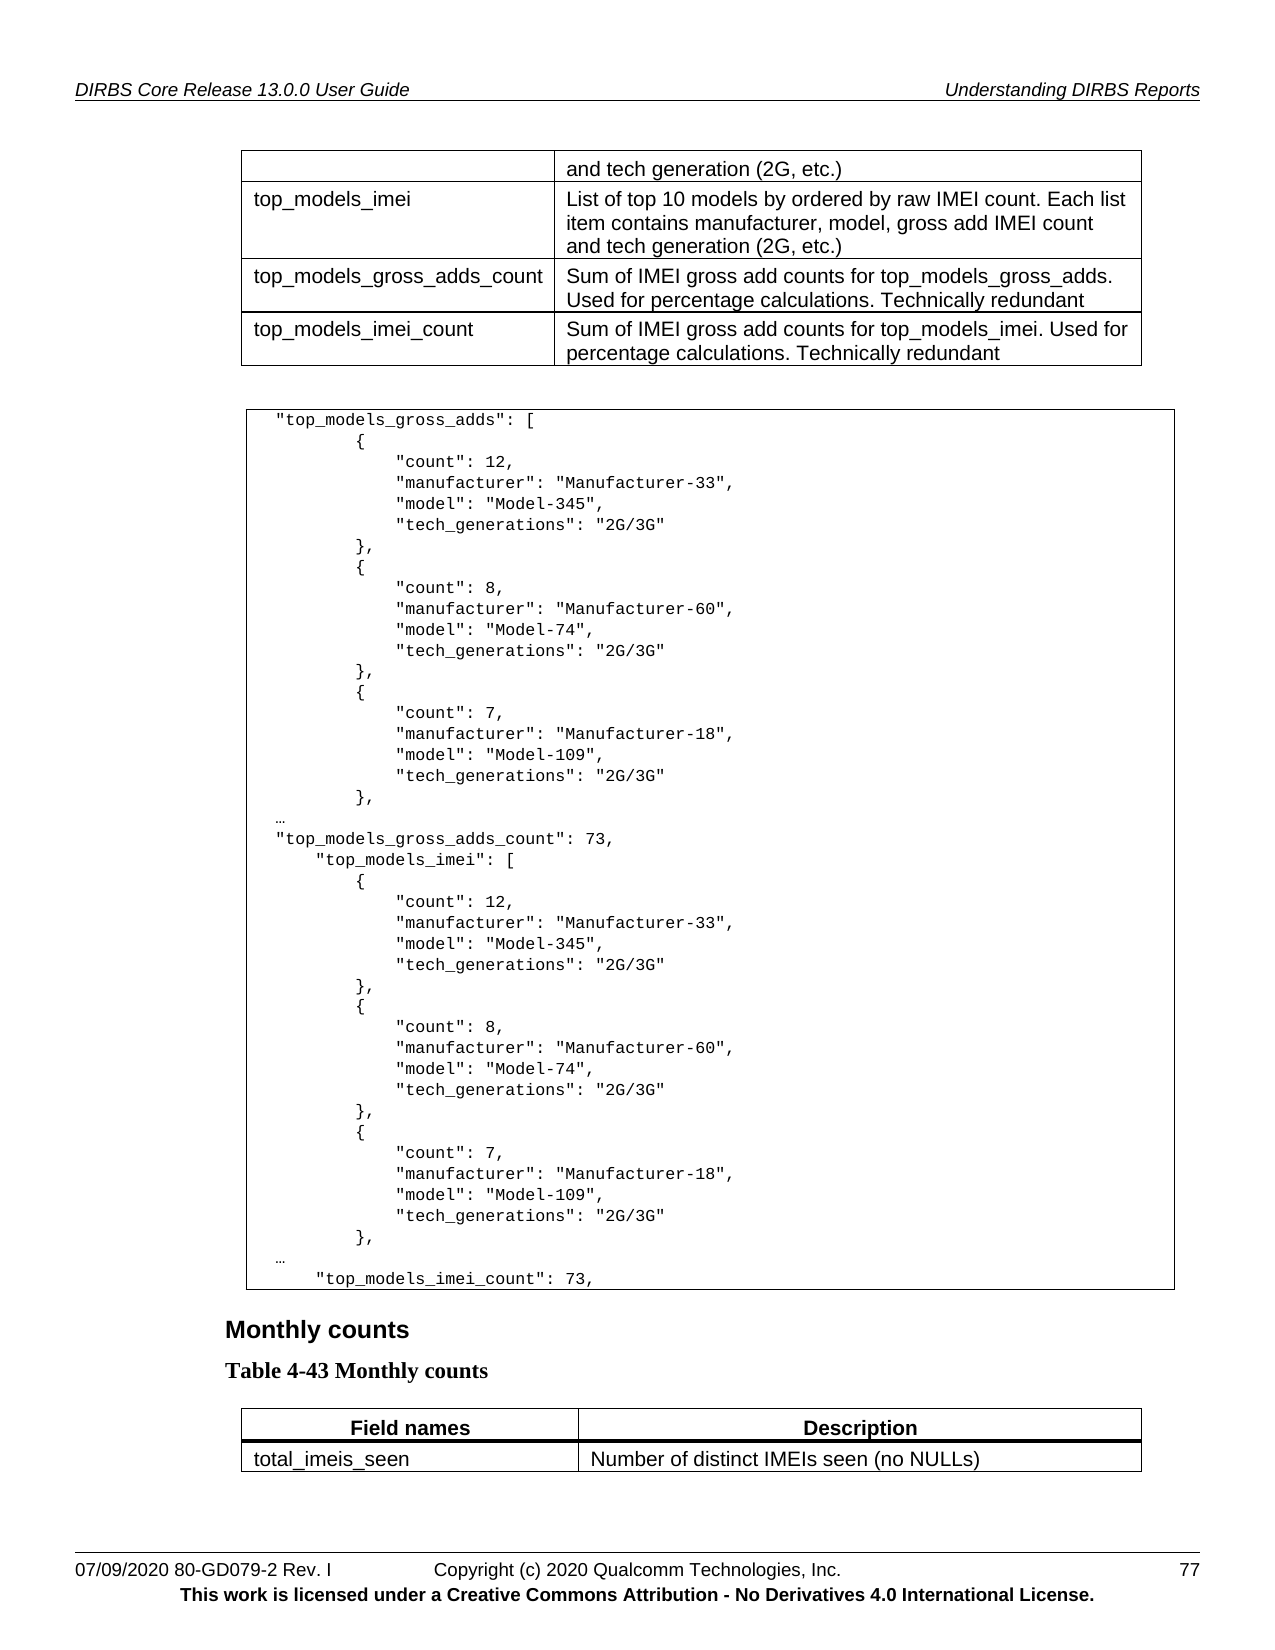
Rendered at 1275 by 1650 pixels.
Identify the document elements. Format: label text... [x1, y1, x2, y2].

table_header "top_models_gross_adds": [ { "count": 12, "manufacturer": "Manufacturer-33", "model": "Model-345", "tech_generations": "2G/3G" }, { "count": 8, "manufacturer": "Manufacturer-60", "model": "Model-74", "tech_generations": "2G/3G" }, { "count": 7, "manufacturer": "Manufacturer-18", "model": "Model-109", "tech_generations": "2G/3G" }, … "top_models_gross_adds_count": 73, "top_models_imei": [ { "count": 12, "manufacturer": "Manufacturer-33", "model": "Model-345", "tech_generations": "2G/3G" }, { "count": 8, "manufacturer": "Manufacturer-60", "model": "Model-74", "tech_generations": "2G/3G" }, { "count": 7, "manufacturer": "Manufacturer-18", "model": "Model-109", "tech_generations": "2G/3G" }, … "top_models_imei_count": 73, [247, 410, 1174, 1289]
table_cell top_models_imei_count [242, 313, 554, 364]
table_cell List of top 10 models by ordered by raw IMEI count. Each list item contains manufacturer, model, gross add IMEI count and tech generation (2G, etc.) [555, 182, 1141, 258]
table_cell Sum of IMEI gross add counts for top_models_imei. Used for percentage calculations. Technically redundant [555, 313, 1141, 364]
table_cell Number of distinct IMEIs seen (no NULLs) [579, 1443, 1141, 1471]
subtitle Monthly counts [225, 1315, 1125, 1344]
table_header Description [579, 1409, 1141, 1439]
table_cell top_models_gross_adds_count [242, 259, 554, 311]
table_cell Sum of IMEI gross add counts for top_models_gross_adds. Used for percentage calculations. Technically redundant [555, 259, 1141, 311]
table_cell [242, 151, 554, 181]
table_cell top_models_imei [242, 182, 554, 258]
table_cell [555, 151, 1141, 181]
table_cell total_imeis_seen [242, 1443, 578, 1471]
table_header Field names [242, 1409, 578, 1439]
